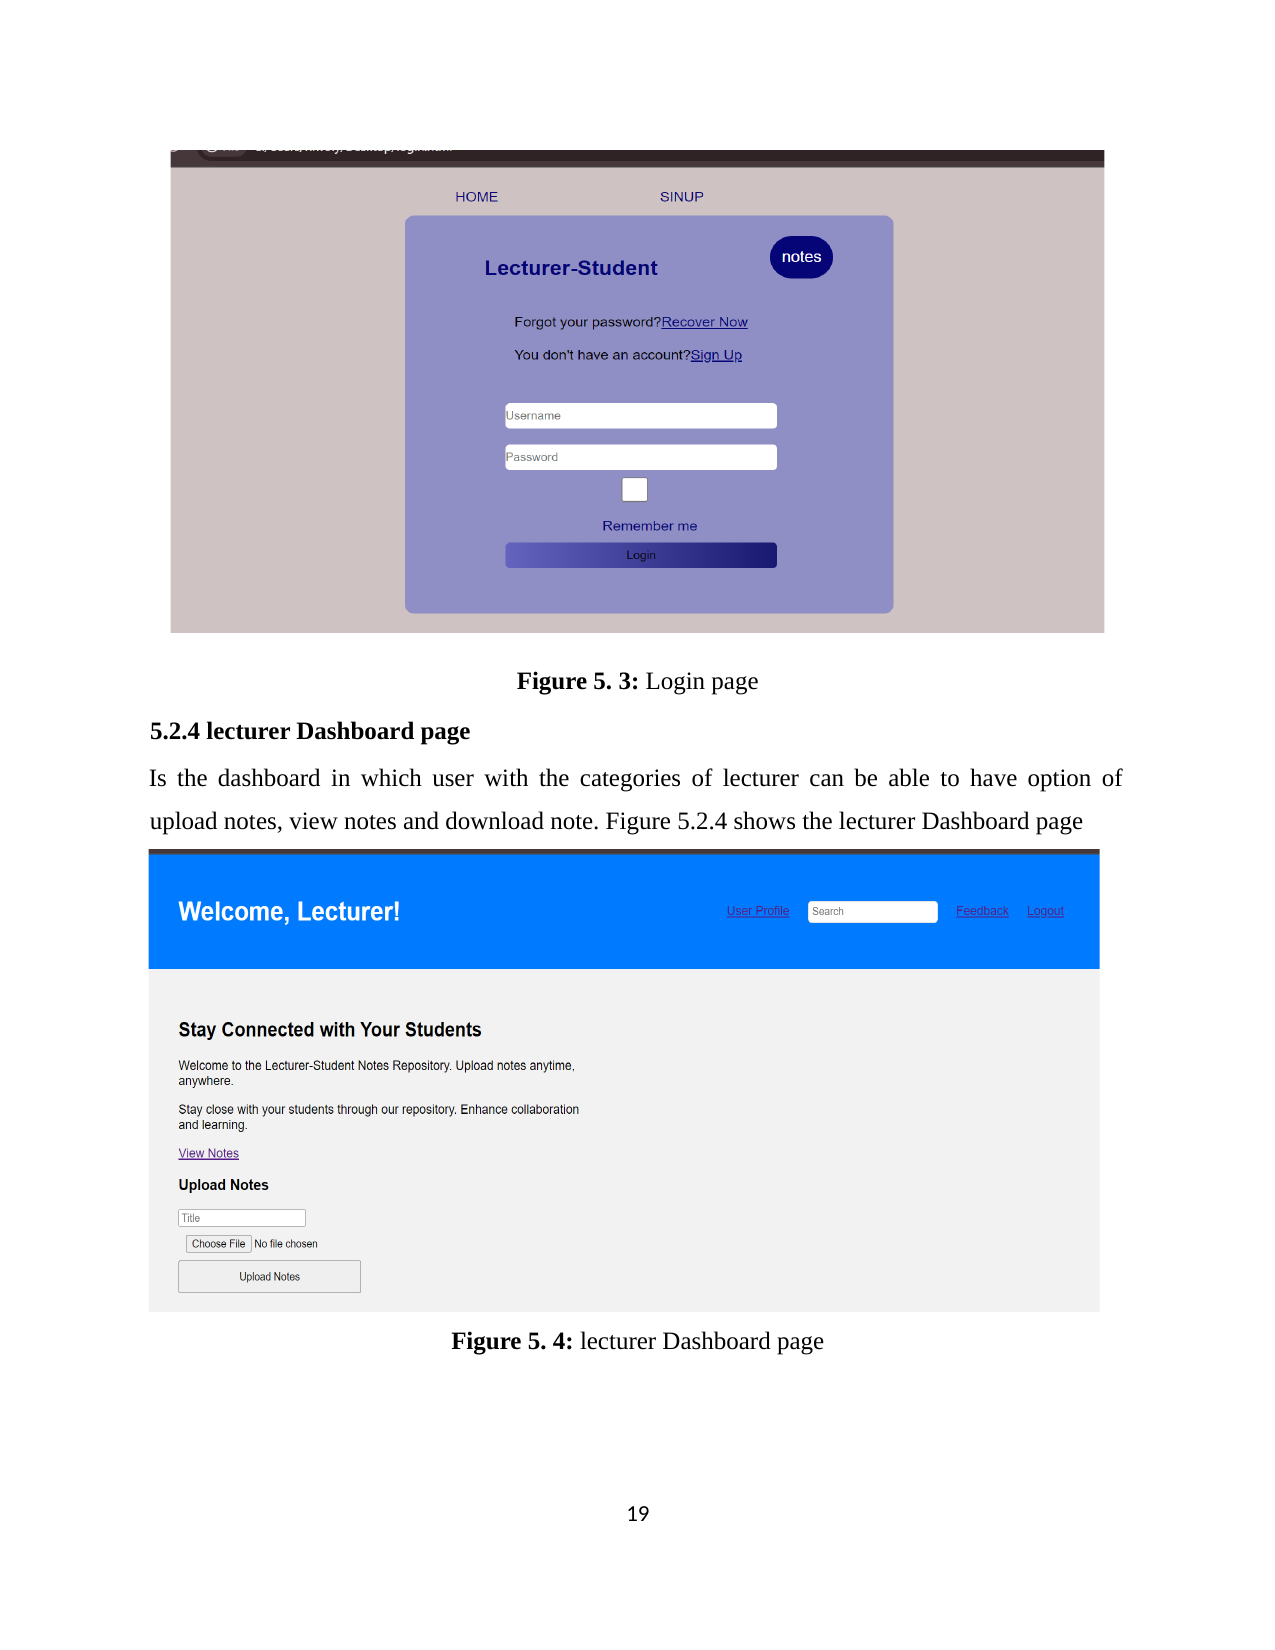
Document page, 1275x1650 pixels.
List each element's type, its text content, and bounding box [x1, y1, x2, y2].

picture [170, 150, 1105, 633]
text Figure 5. 4: lecturer Dashboard page [150, 1326, 1125, 1355]
text Is the dashboard in which user with the categories of lecturer can be able to have option of upload notes, view notes and download note. Figure 5.2.4 shows the lecturer Dashboard page [148, 763, 1125, 835]
picture [148, 849, 1100, 1312]
text Figure 5. 3: Login page [150, 666, 1125, 695]
subtitle 5.2.4 lecturer Dashboard page [150, 716, 1125, 745]
